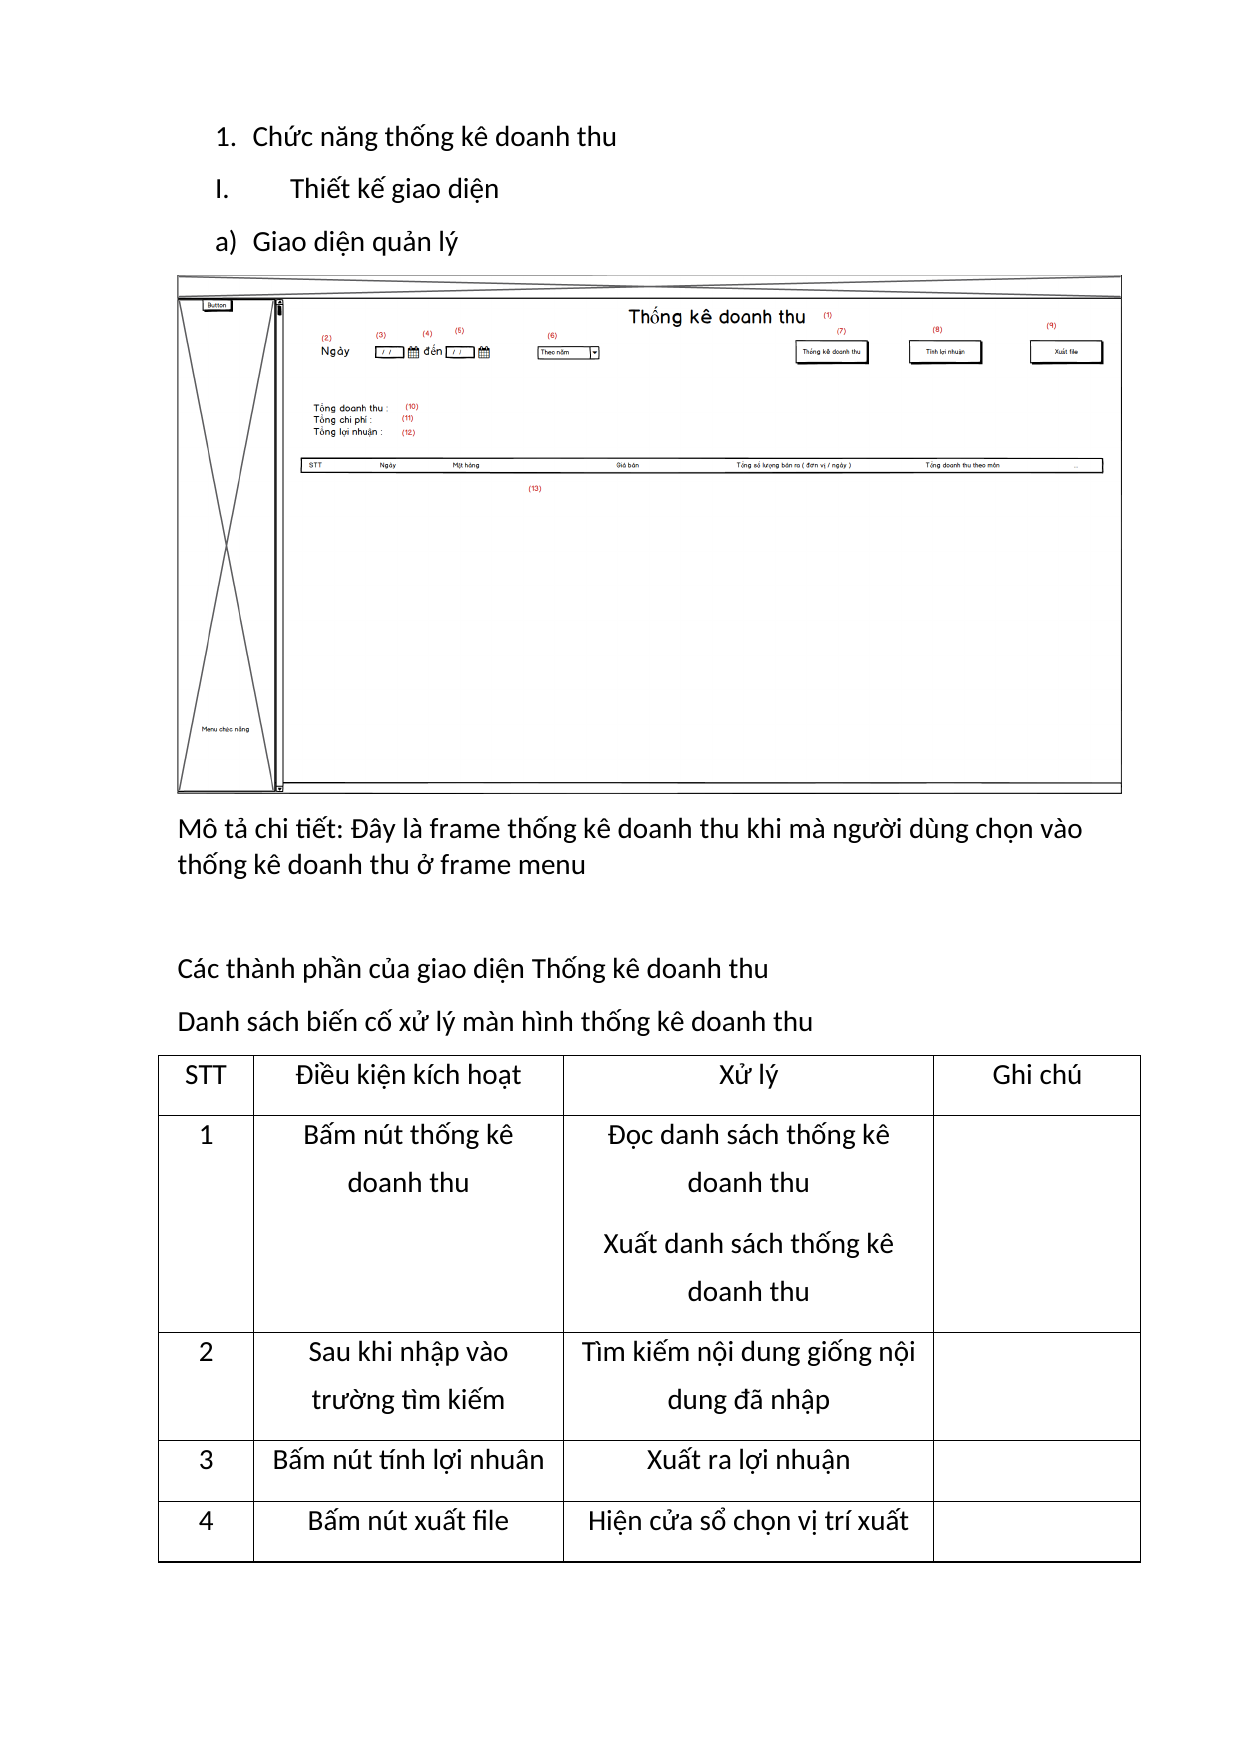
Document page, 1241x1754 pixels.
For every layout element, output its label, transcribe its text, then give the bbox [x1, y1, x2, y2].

table_cell Tìm kiếm nội dung giống nội dung đã nhập [564, 1333, 933, 1440]
table_header Ghi chú [934, 1056, 1140, 1115]
table_cell Sau khi nhập vào trường tìm kiếm [254, 1333, 563, 1440]
list Thiết kế giao diện [215, 170, 1122, 206]
table_header Điều kiện kích hoạt [254, 1056, 563, 1115]
table_header STT [159, 1056, 253, 1115]
list Chức năng thống kê doanh thu [215, 118, 1122, 154]
table_cell 1 [159, 1116, 253, 1332]
text Mô tả chi tiết: Đây là frame thống kê doanh thu khi mà người dùng chọn vào thống kê doanh thu ở frame menu [177, 810, 1122, 882]
table_cell [934, 1441, 1140, 1501]
text Các thành phần của giao diện Thống kê doanh thu [177, 951, 1122, 986]
text Danh sách biến cố xử lý màn hình thống kê doanh thu [177, 1003, 1122, 1038]
table_cell [934, 1502, 1140, 1561]
table_cell 3 [159, 1441, 253, 1501]
table_cell Bấm nút thống kê doanh thu [254, 1116, 563, 1332]
picture [177, 275, 1122, 794]
table_cell Hiện cửa sổ chọn vị trí xuất [564, 1502, 933, 1561]
table_cell [934, 1333, 1140, 1440]
list Giao diện quản lý [215, 223, 1122, 258]
table_cell 4 [159, 1502, 253, 1561]
table_cell Đọc danh sách thống kê doanh thu Xuất danh sách thống kê doanh thu [564, 1116, 933, 1332]
table_cell 2 [159, 1333, 253, 1440]
table_cell [934, 1116, 1140, 1332]
table_header Xử lý [564, 1056, 933, 1115]
table_cell Bấm nút tính lợi nhuân [254, 1441, 563, 1501]
table_cell Bấm nút xuất file [254, 1502, 563, 1561]
table_cell Xuất ra lợi nhuận [564, 1441, 933, 1501]
